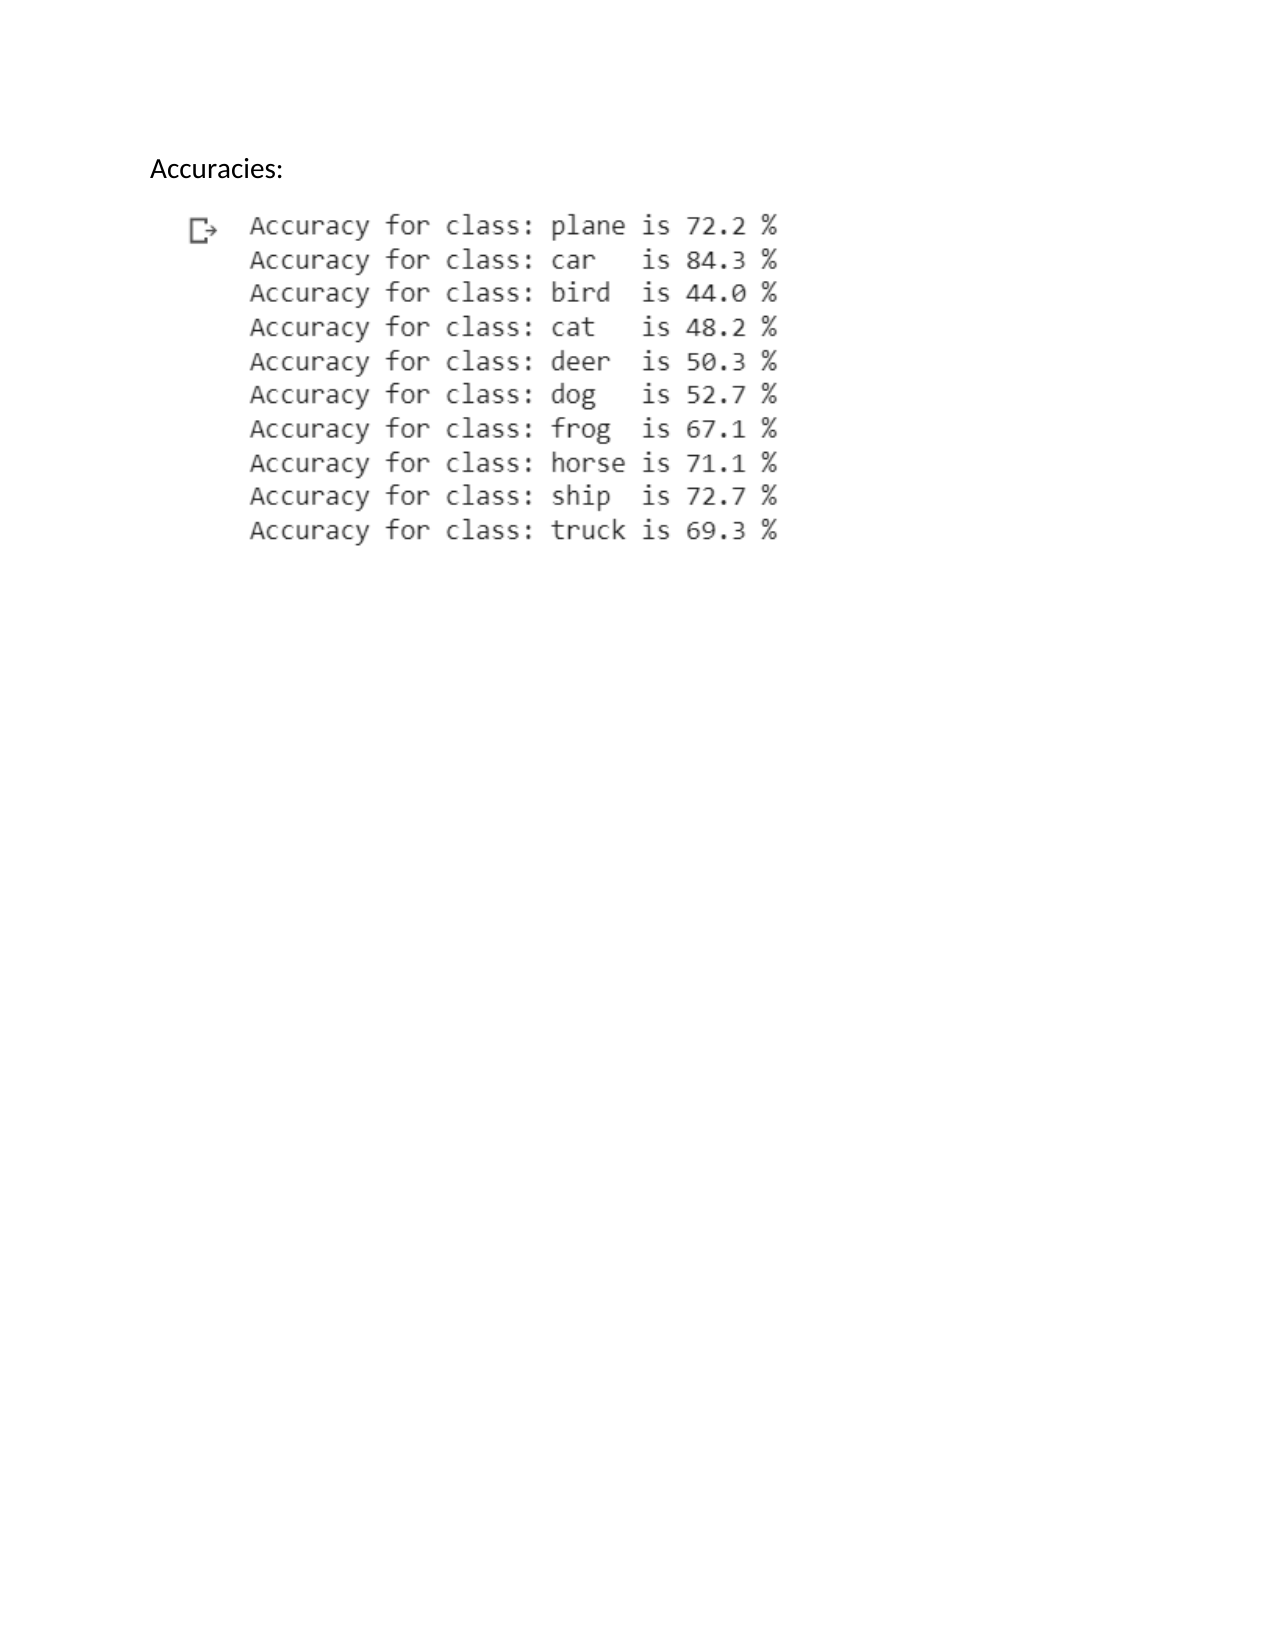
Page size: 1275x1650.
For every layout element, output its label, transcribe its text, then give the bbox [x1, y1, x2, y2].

picture [150, 205, 944, 566]
text Accuracies: [150, 150, 1125, 186]
